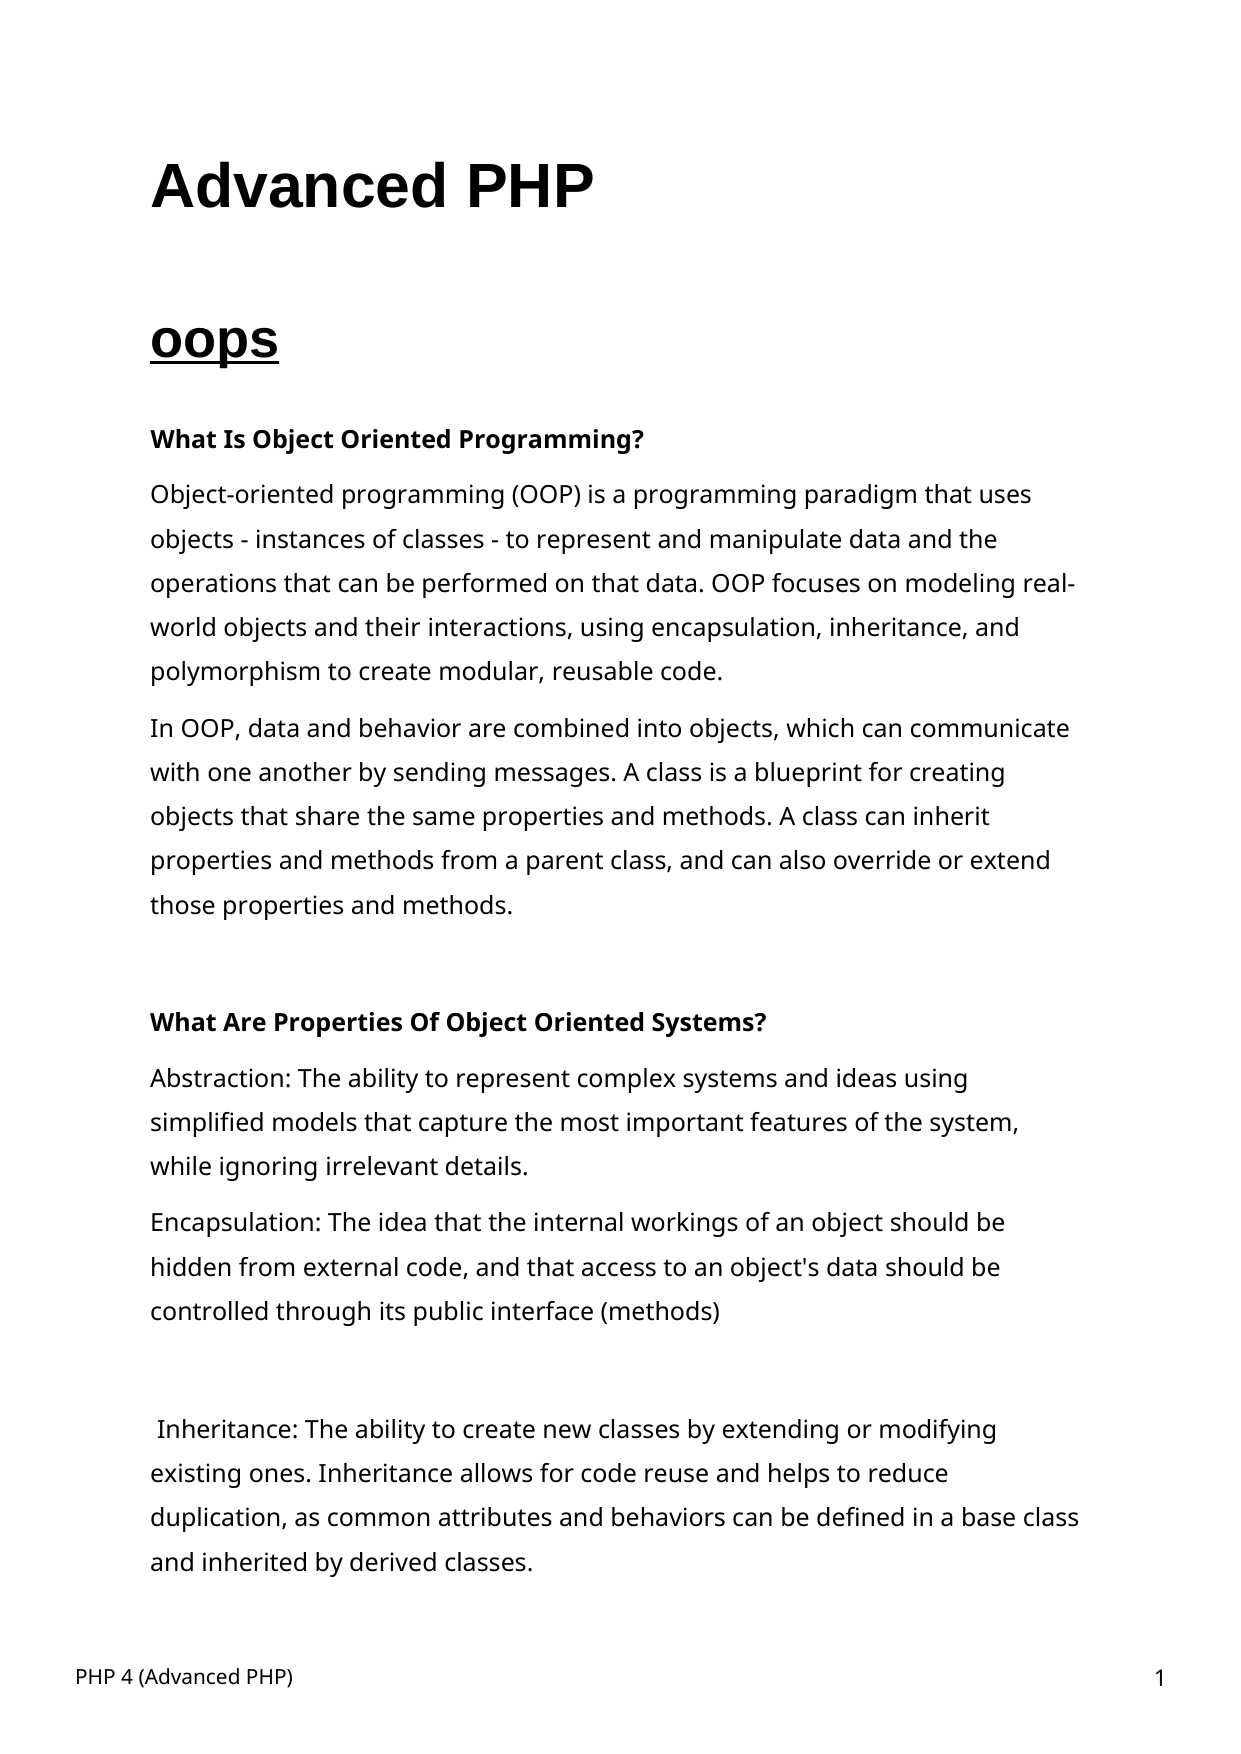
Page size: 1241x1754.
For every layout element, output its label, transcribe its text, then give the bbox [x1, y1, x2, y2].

text Abstraction: The ability to represent complex systems and ideas using simplified models that capture the most important features of the system, while ignoring irrelevant details. [150, 1060, 1038, 1183]
text What Is Object Oriented Programming? [137, 422, 1098, 456]
text What Are Properties Of Object Oriented Systems? [150, 1005, 1098, 1039]
text In OOP, data and behavior are combined into objects, which can communicate with one another by sending messages. A class is a blueprint for creating objects that share the same properties and methods. A class can inherit properties and methods from a parent class, and can also override or extend those properties and methods. [150, 710, 1081, 921]
text Encapsulation: The idea that the internal workings of an object should be hidden from external code, and that access to an object's data should be controlled through its public interface (methods) [150, 1205, 1080, 1328]
title oops [150, 307, 1098, 369]
text Inheritance: The ability to create new classes by extending or modifying existing ones. Inheritance allows for code reuse and helps to reduce duplication, as common attributes and behaviors can be defined in a base class and inherited by derived classes. [150, 1411, 1084, 1578]
title Advanced PHP [150, 149, 1098, 221]
text Object-oriented programming (OOP) is a programming paradigm that uses objects - instances of classes - to represent and manipulate data and the operations that can be performed on that data. OOP focuses on modeling real-world objects and their interactions, using encapsulation, inheritance, and polymorphism to create modular, reusable code. [150, 477, 1078, 688]
